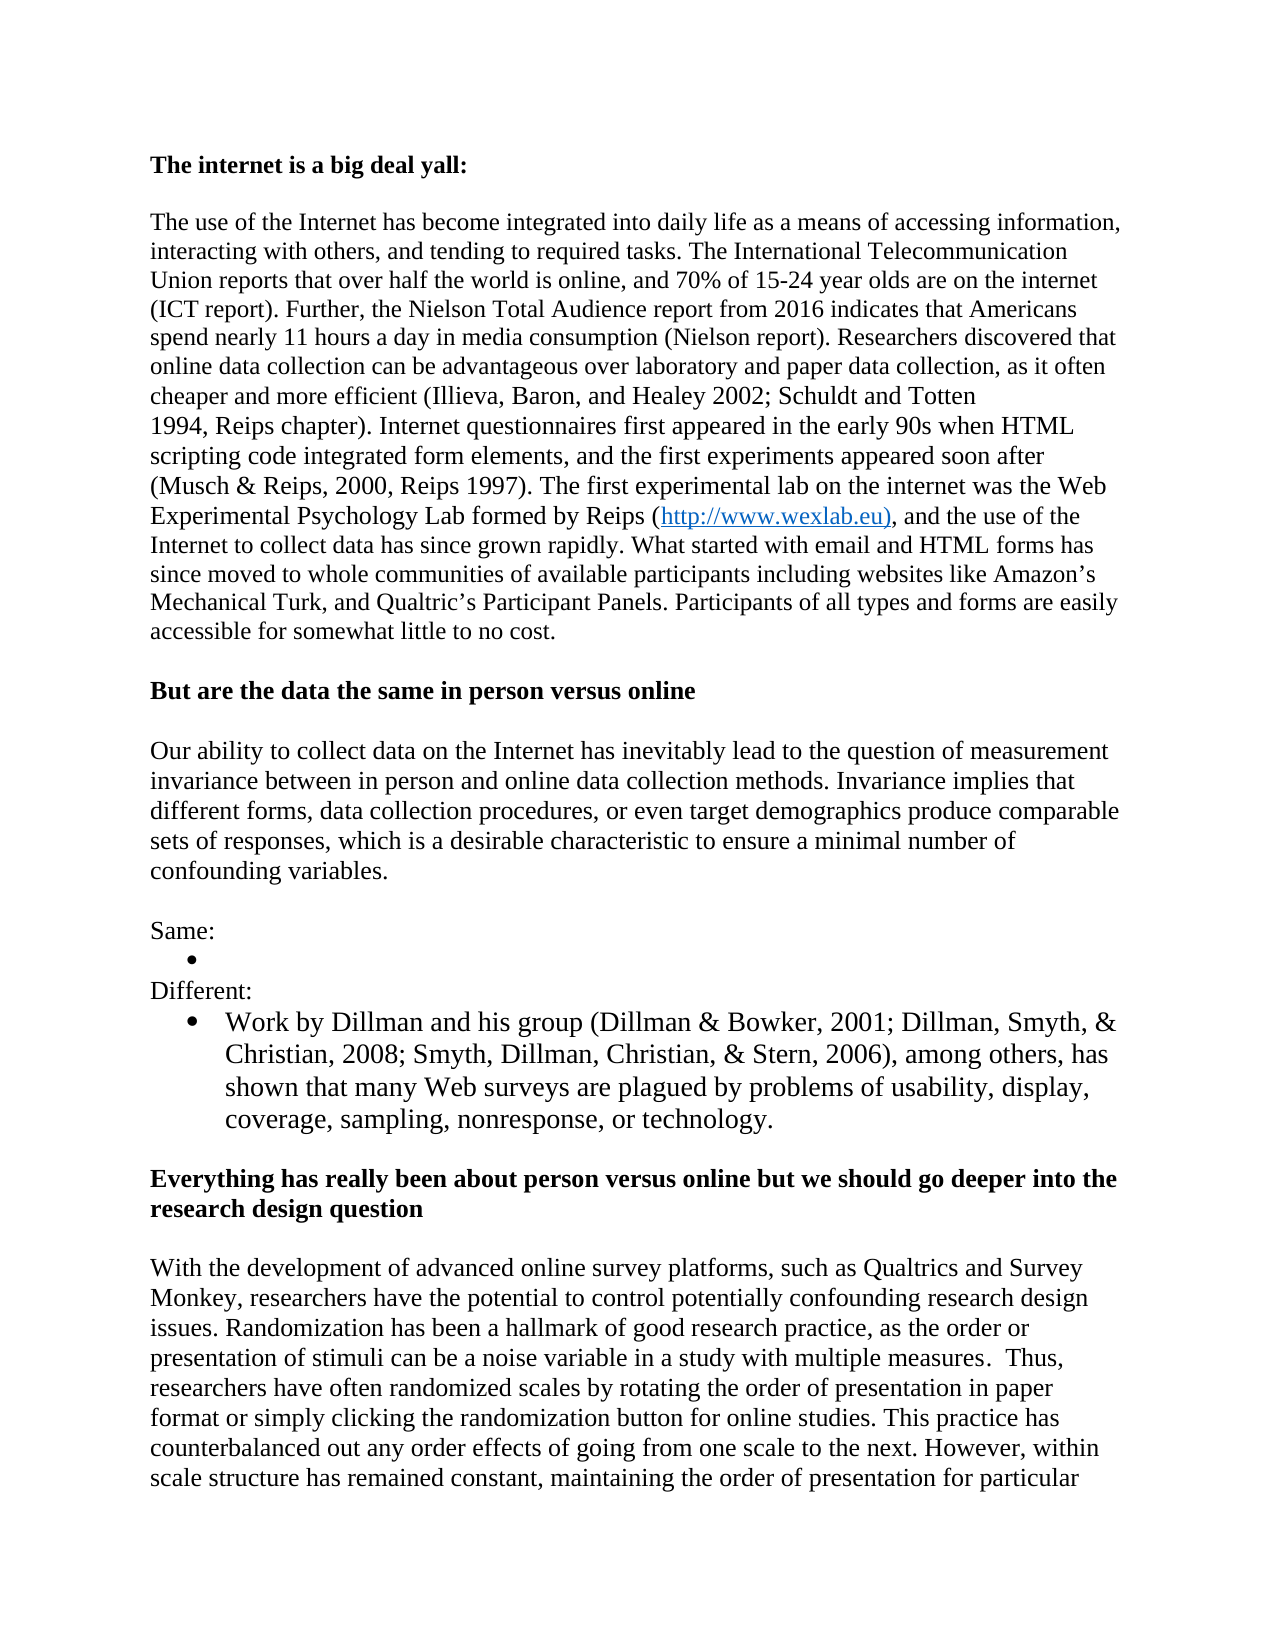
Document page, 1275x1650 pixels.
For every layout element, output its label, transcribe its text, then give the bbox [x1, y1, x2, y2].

text Different: [150, 975, 1125, 1005]
text Everything has really been about person versus online but we should go deeper into the research design question [150, 1163, 1125, 1252]
text The use of the Internet has become integrated into daily life as a means of accessing information, interacting with others, and tending to required tasks. The International Telecommunication Union reports that over half the world is online, and 70% of 15-24 year olds are on the internet (ICT report). Further, the Nielson Total Audience report from 2016 indicates that Americans spend nearly 11 hours a day in media consumption (Nielson report). Researchers discovered that online data collection can be advantageous over laboratory and paper data collection, as it often cheaper and more efficient (Illieva, Baron, and Healey 2002; Schuldt and Totten [150, 207, 1125, 410]
text Same: [150, 915, 1125, 945]
list Work by Dillman and his group (Dillman & Bowker, 2001; Dillman, Smyth, & Christian, 2008; Smyth, Dillman, Christian, & Stern, 2006), among others, has shown that many Web surveys are plagued by problems of usability, display, coverage, sampling, nonresponse, or technology. [187, 1005, 1125, 1135]
text Our ability to collect data on the Internet has inevitably lead to the question of measurement invariance between in person and online data collection methods. Invariance implies that different forms, data collection procedures, or even target demographics produce comparable sets of responses, which is a desirable characteristic to ensure a minimal number of confounding variables. [150, 735, 1125, 885]
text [150, 1252, 1125, 1492]
text The internet is a big deal yall: [150, 150, 1125, 179]
text 1994, Reips chapter). Internet questionnaires first appeared in the early 90s when HTML scripting code integrated form elements, and the first experiments appeared soon after (Musch & Reips, 2000, Reips 1997). The first experimental lab on the internet was the Web Experimental Psychology Lab formed by Reips (http://www.wexlab.eu), and the use of the Internet to collect data has since grown rapidly. What started with email and HTML forms has since moved to whole communities of available participants including websites like Amazon’s Mechanical Turk, and Qualtric’s Participant Panels. Participants of all types and forms are easily accessible for somewhat little to no cost. [150, 410, 1125, 645]
text But are the data the same in person versus online [150, 675, 1125, 705]
